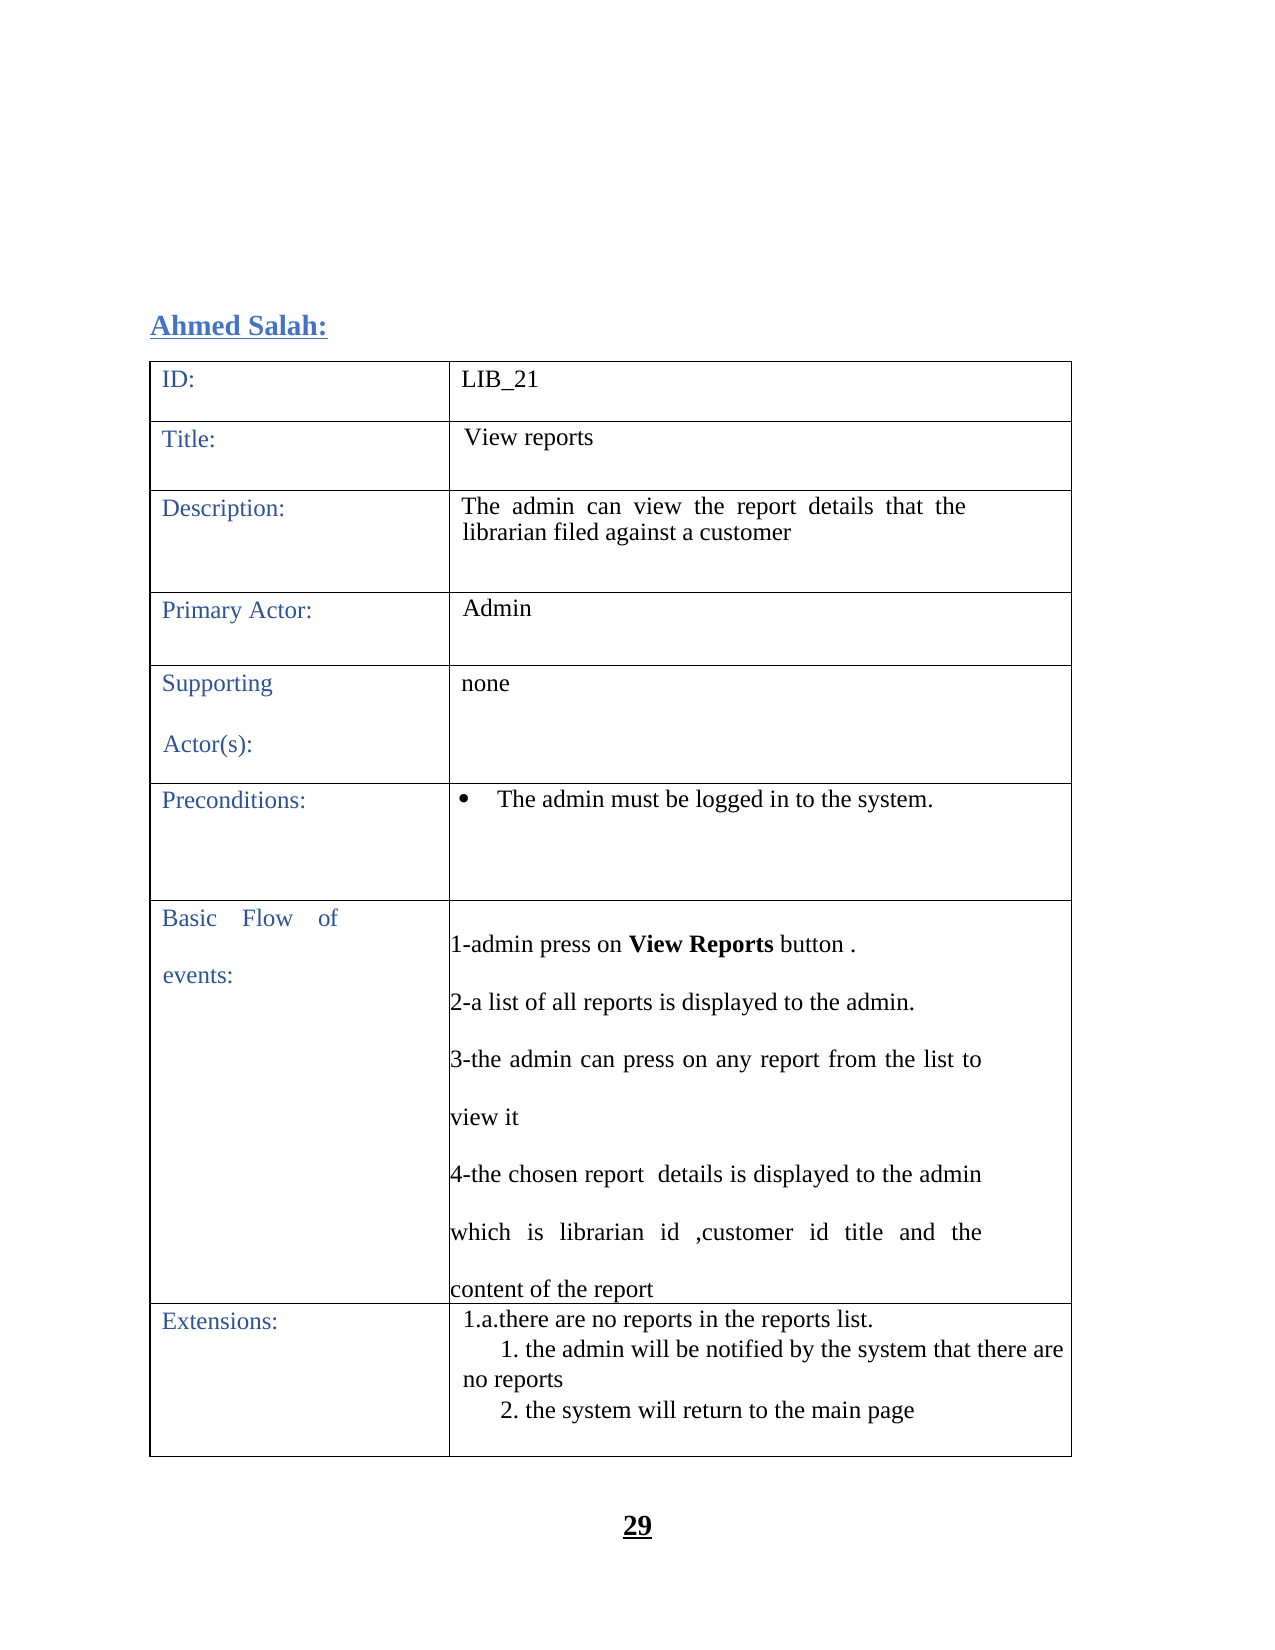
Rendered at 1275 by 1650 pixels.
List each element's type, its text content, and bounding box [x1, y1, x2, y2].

table_cell none [450, 666, 1071, 782]
table_cell 1-admin press on View Reports button . 2-a list of all reports is displayed to the admin. 3-the admin can press on any report from the list to view it 4-the chosen report details is displayed to the admin which is librarian id ,customer id title and the content of the report [450, 901, 1071, 1303]
table_cell Preconditions: [151, 784, 449, 900]
table_cell View reports [450, 422, 1071, 490]
table_cell 1.a.there are no reports in the reports list. 1. the admin will be notified by the system that there are no reports 2. the system will return to the main page [450, 1304, 1071, 1456]
table_cell Primary Actor: [151, 593, 449, 665]
table_header LIB_21 [450, 362, 1071, 421]
table_cell Supporting Actor(s): [151, 666, 449, 782]
table_cell Basic Flow of events: [151, 901, 449, 1303]
text Ahmed Salah: [150, 308, 1125, 342]
table_cell Description: [151, 491, 449, 592]
table_cell Extensions: [151, 1304, 449, 1456]
table_cell Admin [450, 593, 1071, 665]
table_cell Title: [151, 422, 449, 490]
table_cell The admin can view the report details that the librarian filed against a customer [450, 491, 1071, 592]
table_cell The admin must be logged in to the system. [450, 784, 1071, 900]
table_header ID: [151, 362, 449, 421]
